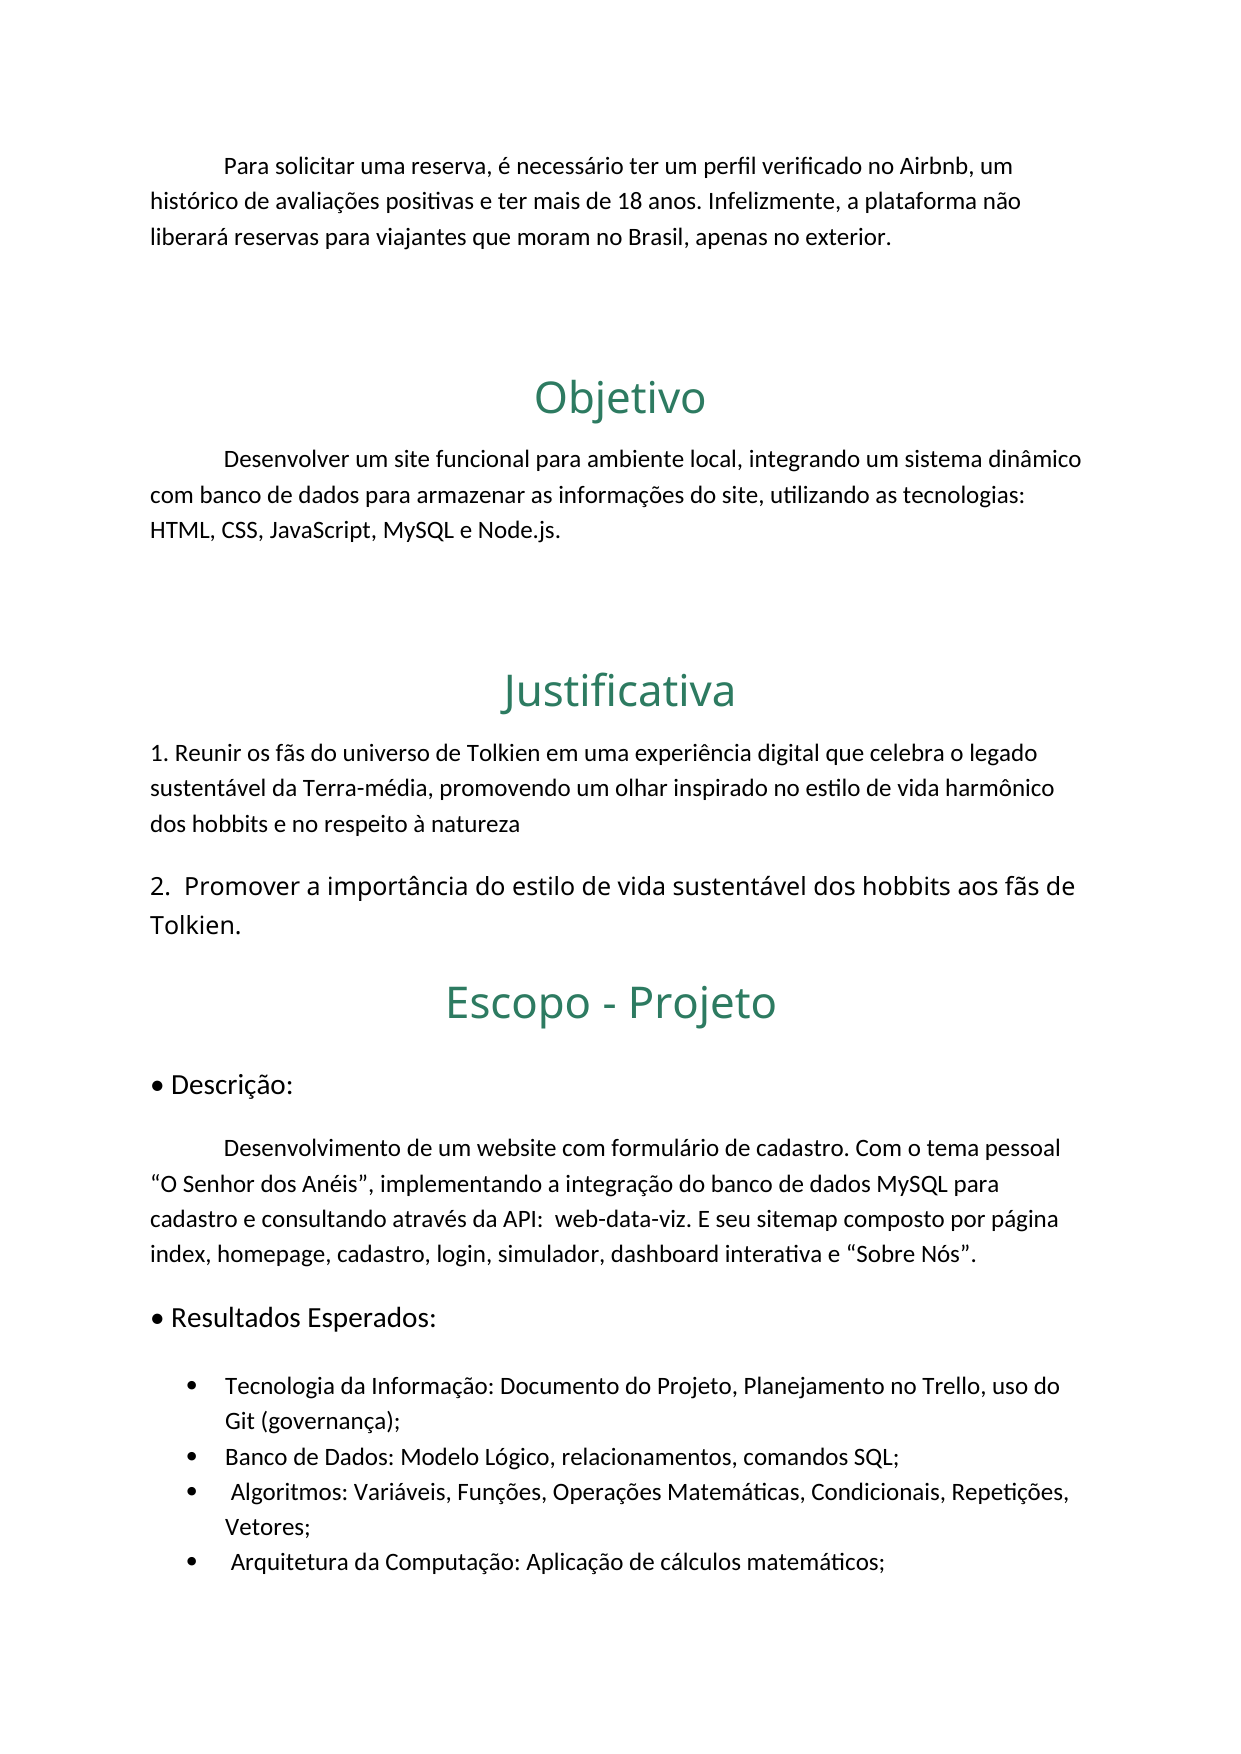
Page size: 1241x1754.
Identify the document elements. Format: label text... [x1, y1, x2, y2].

list Arquitetura da Computação: Aplicação de cálculos matemáticos; [187, 1547, 1090, 1577]
text Desenvolvimento de um website com formulário de cadastro. Com o tema pessoal “O Senhor dos Anéis”, implementando a integração do banco de dados MySQL para cadastro e consultando através da API: web-data-viz. E seu sitemap composto por página index, homepage, cadastro, login, simulador, dashboard interativa e “Sobre Nós”. [150, 1132, 1090, 1269]
list Tecnologia da Informação: Documento do Projeto, Planejamento no Trello, uso do Git (governança); [187, 1370, 1090, 1436]
text Desenvolver um site funcional para ambiente local, integrando um sistema dinâmico com banco de dados para armazenar as informações do site, utilizando as tecnologias: HTML, CSS, JavaScript, MySQL e Node.js. [150, 444, 1090, 545]
text Para solicitar uma reserva, é necessário ter um perfil verificado no Airbnb, um histórico de avaliações positivas e ter mais de 18 anos. Infelizmente, a plataforma não liberará reservas para viajantes que moram no Brasil, apenas no exterior. [150, 150, 1090, 251]
subtitle Objetivo [150, 366, 1090, 426]
list Banco de Dados: Modelo Lógico, relacionamentos, comandos SQL; [187, 1441, 1090, 1471]
list Algoritmos: Variáveis, Funções, Operações Matemáticas, Condicionais, Repetições, Vetores; [187, 1476, 1090, 1542]
text 1. Reunir os fãs do universo de Tolkien em uma experiência digital que celebra o legado sustentável da Terra-média, promovendo um olhar inspirado no estilo de vida harmônico dos hobbits e no respeito à natureza [150, 737, 1090, 838]
text Escopo - Projeto [445, 972, 1090, 1032]
subtitle Justificativa [150, 660, 1090, 719]
text • Descrição: [150, 1066, 1090, 1102]
text • Resultados Esperados: [150, 1299, 1090, 1334]
text 2. Promover a importância do estilo de vida sustentável dos hobbits aos fãs de Tolkien. [150, 868, 1090, 942]
